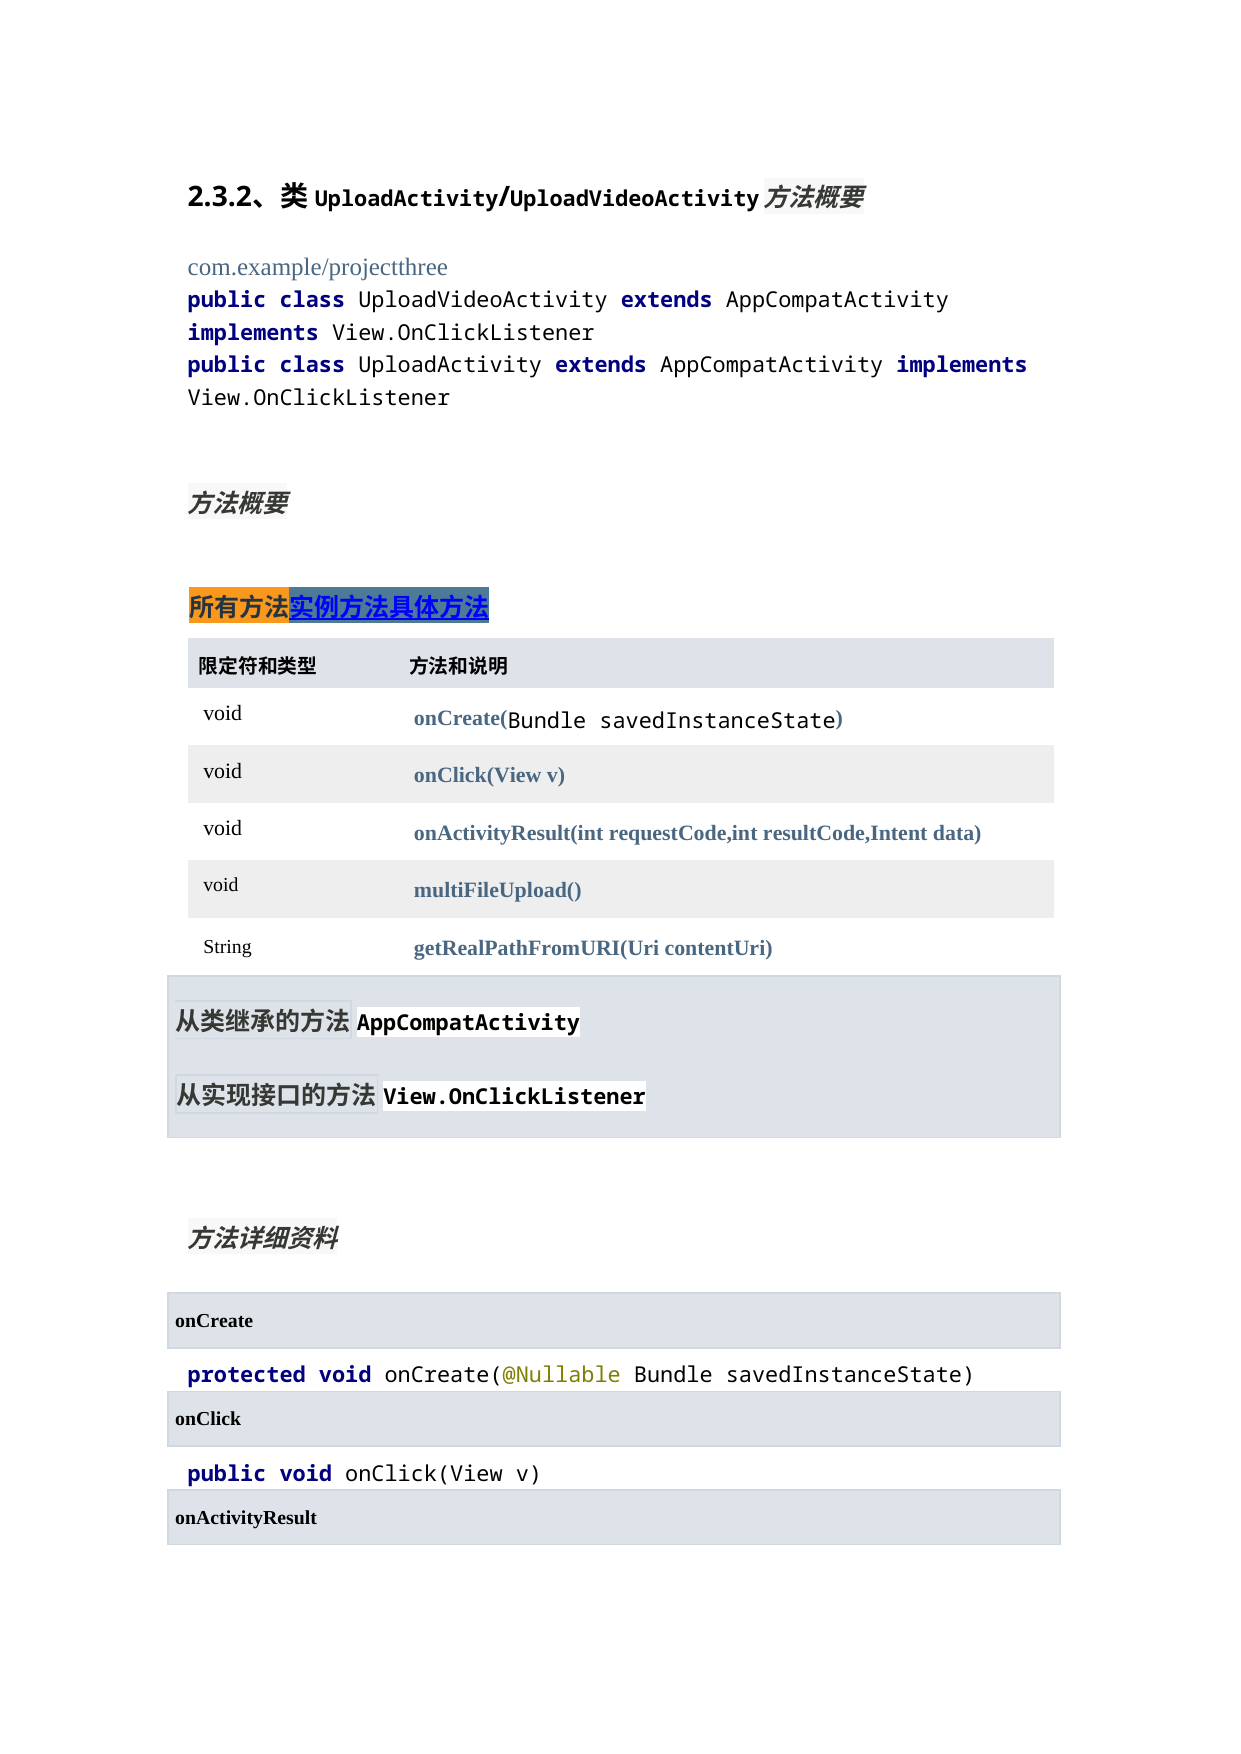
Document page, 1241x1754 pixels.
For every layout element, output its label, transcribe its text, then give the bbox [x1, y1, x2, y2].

table_header 所有方法实例方法具体方法 [188, 557, 1054, 638]
table_cell void [188, 745, 398, 803]
table_cell onCreate(Bundle savedInstanceState) [398, 688, 1054, 745]
subtitle 方法详细资料 [187, 1204, 1053, 1269]
text public class UploadActivity extends AppCompatActivity implements View.OnClickListener [187, 348, 1053, 413]
table_cell onClick(View v) [398, 745, 1054, 803]
text com.example/projectthree [187, 250, 1053, 283]
table_cell multiFileUpload() [398, 860, 1054, 918]
text public void onClick(View v) [187, 1456, 1053, 1489]
table_cell void [188, 803, 398, 860]
subtitle 方法概要 [187, 469, 1053, 534]
table_cell onActivityResult(int requestCode,int resultCode,Intent data) [398, 803, 1054, 860]
table_cell getRealPathFromURI(Uri contentUri) [398, 918, 1054, 975]
subtitle onCreate [169, 1294, 1059, 1347]
subtitle 从实现接口的方法View.OnClickListener [169, 1049, 1059, 1137]
text public class UploadVideoActivity extends AppCompatActivity implements View.OnClickListener [187, 283, 1053, 348]
subtitle 2.3.2、类 UploadActivity/UploadVideoActivity方法概要 [187, 162, 1053, 227]
table_cell String [188, 918, 398, 975]
subtitle 从类继承的方法AppCompatActivity [169, 977, 1059, 1049]
table_cell void [188, 688, 398, 745]
table_cell 方法和说明 [398, 638, 1054, 688]
subtitle onActivityResult [169, 1491, 1059, 1544]
subtitle onClick [169, 1392, 1059, 1445]
text protected void onCreate(@Nullable Bundle savedInstanceState) [187, 1358, 1053, 1391]
table_cell void [188, 860, 398, 918]
table_cell 限定符和类型 [188, 638, 398, 688]
